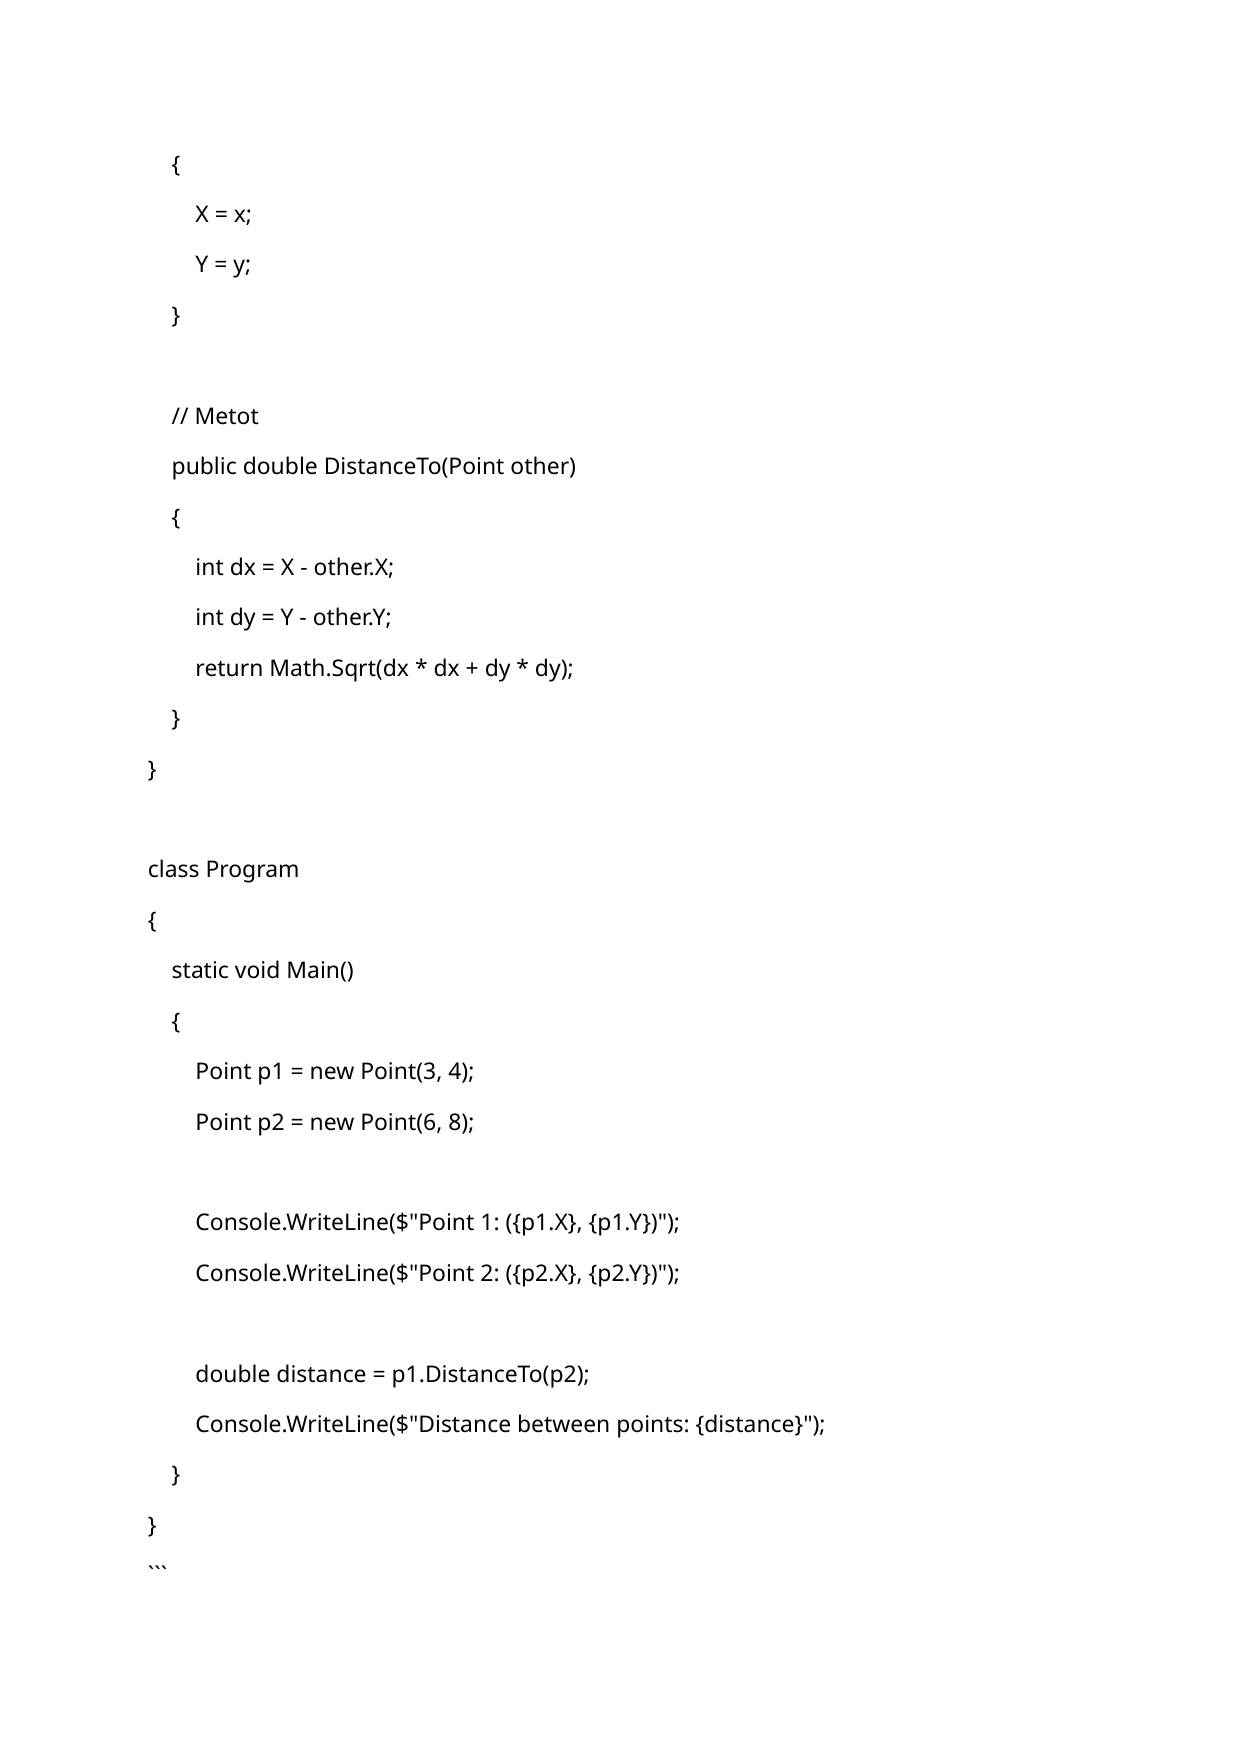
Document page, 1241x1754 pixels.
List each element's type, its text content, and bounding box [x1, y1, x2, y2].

text public double DistanceTo(Point other) [148, 450, 1093, 481]
text return Math.Sqrt(dx * dx + dy * dy); [148, 652, 1093, 683]
text Console.WriteLine($"Point 1: ({p1.X}, {p1.Y})"); [148, 1206, 1093, 1238]
text } [148, 753, 1093, 784]
text class Program [148, 853, 1093, 885]
text // Metot [148, 400, 1093, 431]
text { [148, 1005, 1093, 1036]
text } [148, 1509, 1093, 1540]
text int dy = Y - other.Y; [148, 601, 1093, 633]
text } [148, 299, 1093, 330]
text } [148, 702, 1093, 733]
text } [148, 1458, 1093, 1490]
text Console.WriteLine($"Distance between points: {distance}"); [148, 1408, 1093, 1439]
text Y = y; [148, 248, 1093, 280]
text ``` [148, 1559, 1093, 1591]
text { [148, 148, 1093, 179]
text { [148, 904, 1093, 935]
text Point p2 = new Point(6, 8); [148, 1106, 1093, 1137]
text Point p1 = new Point(3, 4); [148, 1055, 1093, 1086]
text { [148, 501, 1093, 532]
text static void Main() [148, 954, 1093, 986]
text Console.WriteLine($"Point 2: ({p2.X}, {p2.Y})"); [148, 1257, 1093, 1288]
text double distance = p1.DistanceTo(p2); [148, 1358, 1093, 1389]
text X = x; [148, 198, 1093, 229]
text int dx = X - other.X; [148, 551, 1093, 582]
